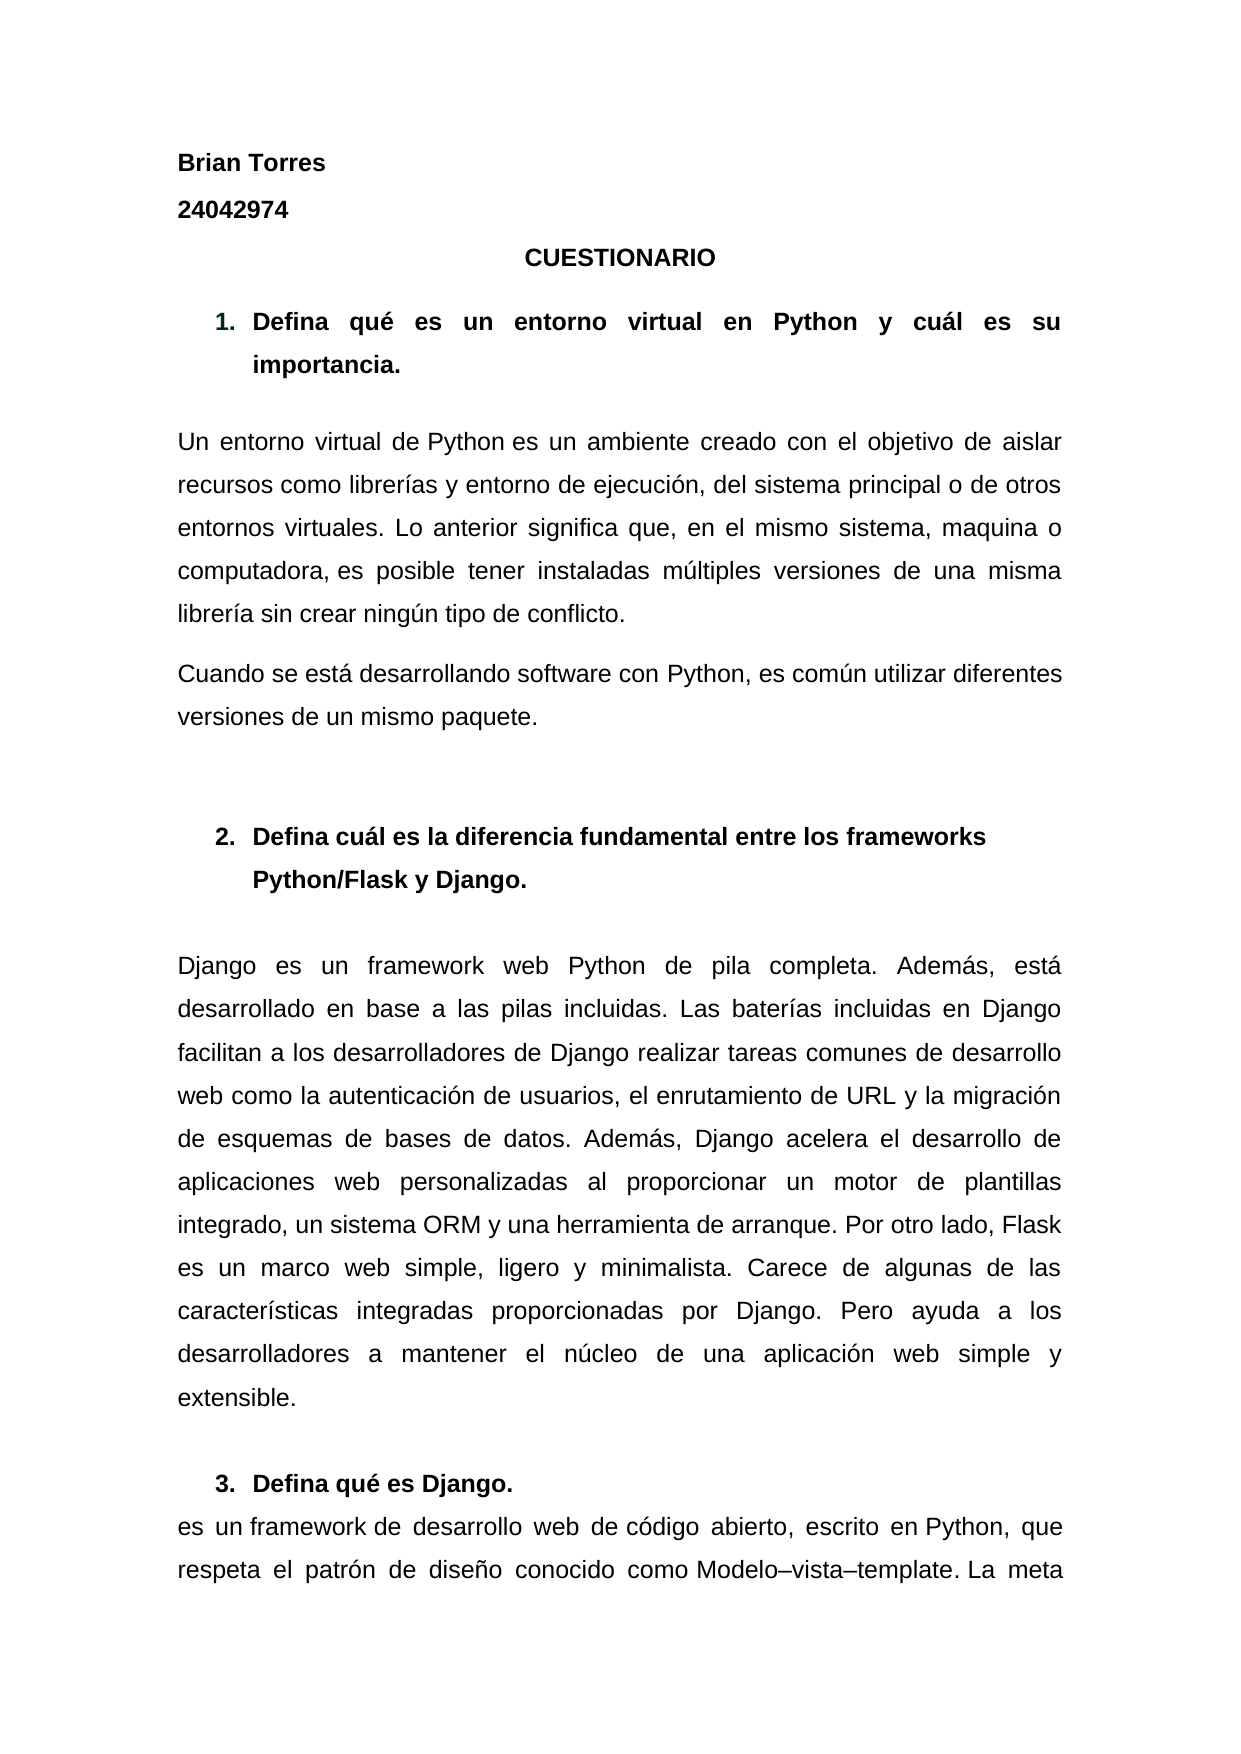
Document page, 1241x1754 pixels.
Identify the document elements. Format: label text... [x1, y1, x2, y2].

text 24042974 [177, 195, 1063, 224]
text Cuando se está desarrollando software con Python, es común utilizar diferentes versiones de un mismo paquete. [177, 659, 1063, 731]
list Defina qué es Django. [215, 1469, 1063, 1498]
text Un entorno virtual de Python es un ambiente creado con el objetivo de aislar recursos como librerías y entorno de ejecución, del sistema principal o de otros entornos virtuales. Lo anterior significa que, en el mismo sistema, maquina o computadora, es posible tener instaladas múltiples versiones de una misma librería sin crear ningún tipo de conflicto. [177, 427, 1063, 628]
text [177, 1512, 1063, 1584]
list Defina qué es un entorno virtual en Python y cuál es su importancia. [215, 307, 1063, 379]
text Brian Torres [177, 148, 1063, 176]
list Defina cuál es la diferencia fundamental entre los frameworks Python/Flask y Django. [215, 822, 1063, 894]
text Django es un framework web Python de pila completa. Además, está desarrollado en base a las pilas incluidas. Las baterías incluidas en Django facilitan a los desarrolladores de Django realizar tareas comunes de desarrollo web como la autenticación de usuarios, el enrutamiento de URL y la migración de esquemas de bases de datos. Además, Django acelera el desarrollo de aplicaciones web personalizadas al proporcionar un motor de plantillas integrado, un sistema ORM y una herramienta de arranque. Por otro lado, Flask es un marco web simple, ligero y minimalista. Carece de algunas de las características integradas proporcionadas por Django. Pero ayuda a los desarrolladores a mantener el núcleo de una aplicación web simple y extensible. [177, 951, 1063, 1411]
text CUESTIONARIO [177, 243, 1063, 272]
